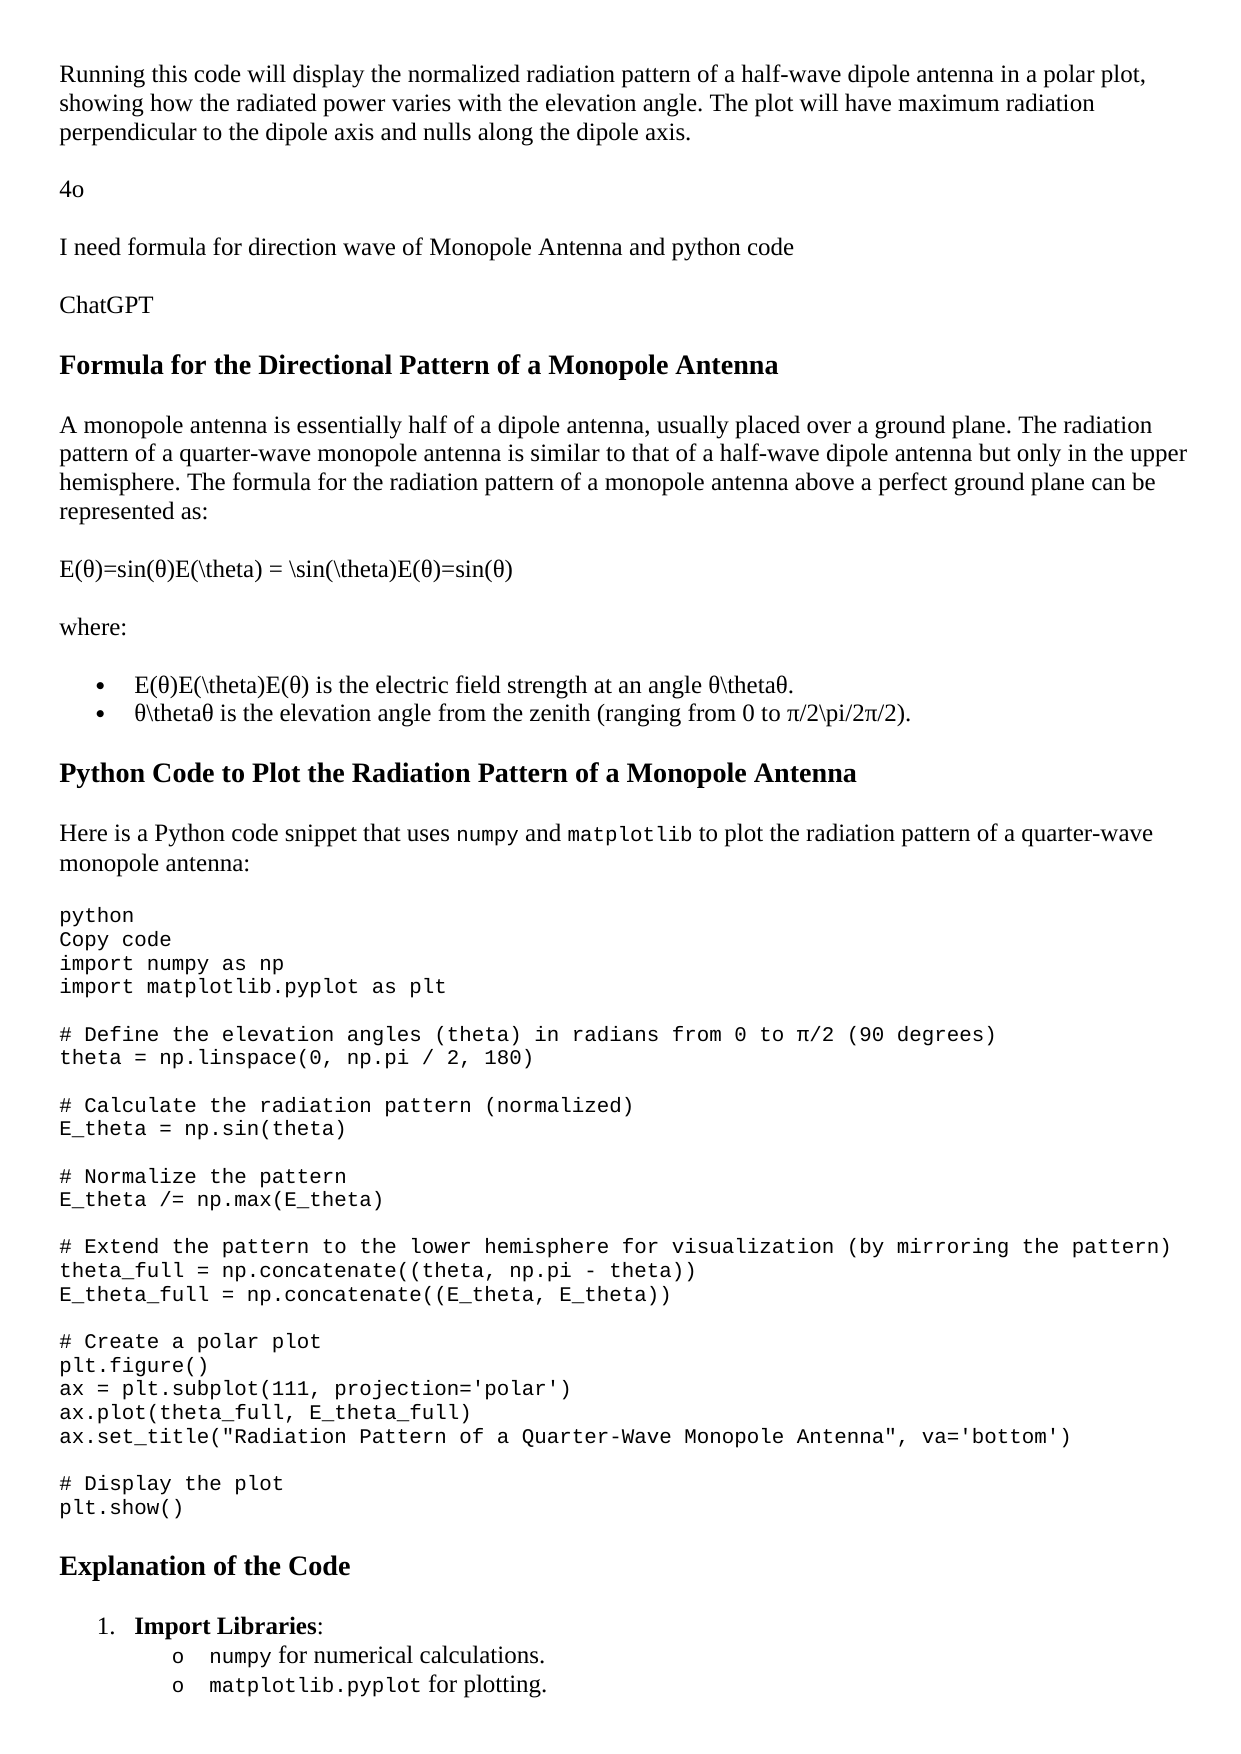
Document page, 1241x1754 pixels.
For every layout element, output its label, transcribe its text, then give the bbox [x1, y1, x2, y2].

text import matplotlib.pyplot as plt [59, 976, 1196, 1000]
text plt.figure() [59, 1355, 1196, 1378]
text # Calculate the radiation pattern (normalized) [59, 1095, 1196, 1118]
text ax.set_title("Radiation Pattern of a Quarter-Wave Monopole Antenna", va='bottom') [59, 1426, 1196, 1449]
text E_theta_full = np.concatenate((E_theta, E_theta)) [59, 1284, 1196, 1307]
text ax = plt.subplot(111, projection='polar') [59, 1378, 1196, 1402]
text E(θ)=sin⁡(θ)E(\theta) = \sin(\theta)E(θ)=sin(θ) [59, 554, 1196, 583]
text I need formula for direction wave of Monopole Antenna and python code [59, 232, 1196, 261]
list numpy for numerical calculations. [172, 1640, 1196, 1669]
text # Normalize the pattern [59, 1166, 1196, 1189]
text # Extend the pattern to the lower hemisphere for visualization (by mirroring the pattern) [59, 1237, 1196, 1260]
text # Create a polar plot [59, 1331, 1196, 1355]
text Running this code will display the normalized radiation pattern of a half-wave dipole antenna in a polar plot, showing how the radiated power varies with the elevation angle. The plot will have maximum radiation perpendicular to the dipole axis and nulls along the dipole axis. [59, 59, 1196, 145]
text A monopole antenna is essentially half of a dipole antenna, usually placed over a ground plane. The radiation pattern of a quarter-wave monopole antenna is similar to that of a half-wave dipole antenna but only in the upper hemisphere. The formula for the radiation pattern of a monopole antenna above a perfect ground plane can be represented as: [59, 410, 1196, 525]
text E_theta /= np.max(E_theta) [59, 1189, 1196, 1213]
text ax.plot(theta_full, E_theta_full) [59, 1402, 1196, 1426]
list Import Libraries: [97, 1611, 1196, 1640]
text theta_full = np.concatenate((theta, np.pi - theta)) [59, 1260, 1196, 1284]
text python [59, 906, 1196, 929]
text Copy code [59, 929, 1196, 953]
text ChatGPT [59, 290, 1196, 319]
list E(θ)E(\theta)E(θ) is the electric field strength at an angle θ\thetaθ. [97, 670, 1196, 698]
text where: [59, 612, 1196, 641]
text 4o [59, 174, 1196, 203]
text # Display the plot [59, 1473, 1196, 1497]
text Python Code to Plot the Radiation Pattern of a Monopole Antenna [59, 756, 1196, 789]
text Explanation of the Code [59, 1549, 1196, 1582]
text plt.show() [59, 1497, 1196, 1520]
text # Define the elevation angles (theta) in radians from 0 to π/2 (90 degrees) [59, 1024, 1196, 1047]
text import numpy as np [59, 953, 1196, 976]
text Formula for the Directional Pattern of a Monopole Antenna [59, 348, 1196, 381]
text theta = np.linspace(0, np.pi / 2, 180) [59, 1047, 1196, 1071]
text Here is a Python code snippet that uses numpy and matplotlib to plot the radiation pattern of a quarter-wave monopole antenna: [59, 818, 1196, 876]
list matplotlib.pyplot for plotting. [172, 1669, 1196, 1699]
list θ\thetaθ is the elevation angle from the zenith (ranging from 0 to π/2\pi/2π/2). [97, 698, 1196, 727]
text E_theta = np.sin(theta) [59, 1118, 1196, 1142]
